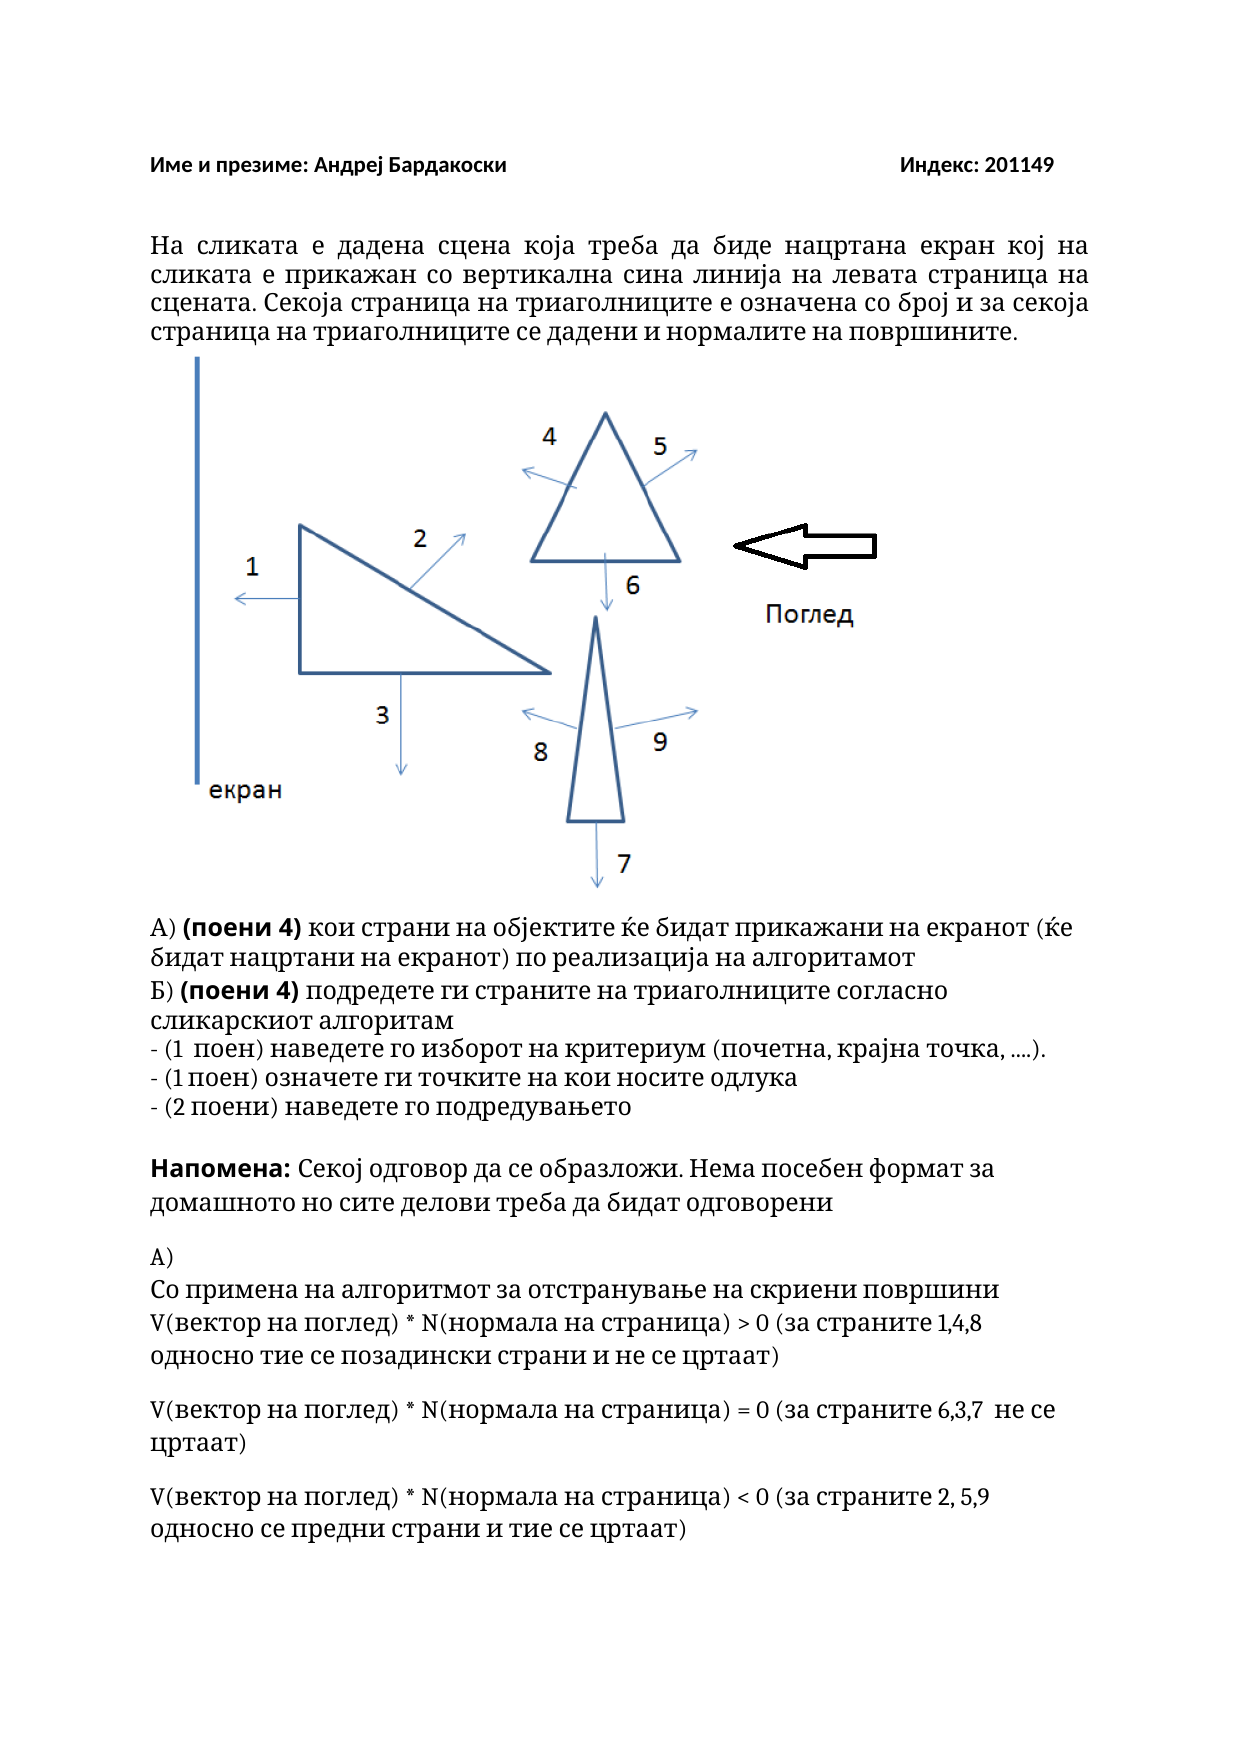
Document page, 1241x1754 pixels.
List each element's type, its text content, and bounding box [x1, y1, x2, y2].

text A) Со примена на алгоритмот за отстранување на скриени површини V(вектор на поглед) * N(нормала на страница) > 0 (за страните 1,4,8 односно тие се позадински страни и не се цртаат) [150, 1243, 1090, 1370]
text На сликата е дадена сцена која треба да биде нацртана екран кој на сликата е прикажан со вертикална сина линија на левата страница на сцената. Секоја страница на триаголниците е означена со број и за секоја страница на триаголниците се дадени и нормалите на површините. [150, 232, 1090, 347]
text Име и презиме: Андреј Бардакоски Индекс: 201149 [150, 150, 1090, 178]
text Напомена: Секој одговор да се образложи. Нема посебен формат за домашното но сите делови треба да бидат одговорени [150, 1150, 1090, 1217]
text А) (поени 4) кои страни на објектите ќе бидат прикажани на екранот (ќе бидат нацртани на екранот) по реализација на алгоритамот [150, 910, 1090, 973]
text - (1 поен) означете ги точките на кои носите одлука [150, 1064, 1090, 1093]
picture [150, 346, 897, 910]
text - (2 поени) наведете го подредувањето [150, 1093, 1090, 1122]
text V(вектор на поглед) * N(нормала на страница) = 0 (за страните 6,3,7 не се цртаат) [150, 1396, 1090, 1457]
text Б) (поени 4) подредете ги страните на триаголниците согласно сликарскиот алгоритам [150, 973, 1090, 1035]
text - (1 поен) наведете го изборот на критериум (почетна, крајна точка, ....). [150, 1035, 1090, 1064]
text V(вектор на поглед) * N(нормала на страница) < 0 (за страните 2, 5,9 односно се предни страни и тие се цртаат) [150, 1482, 1090, 1544]
